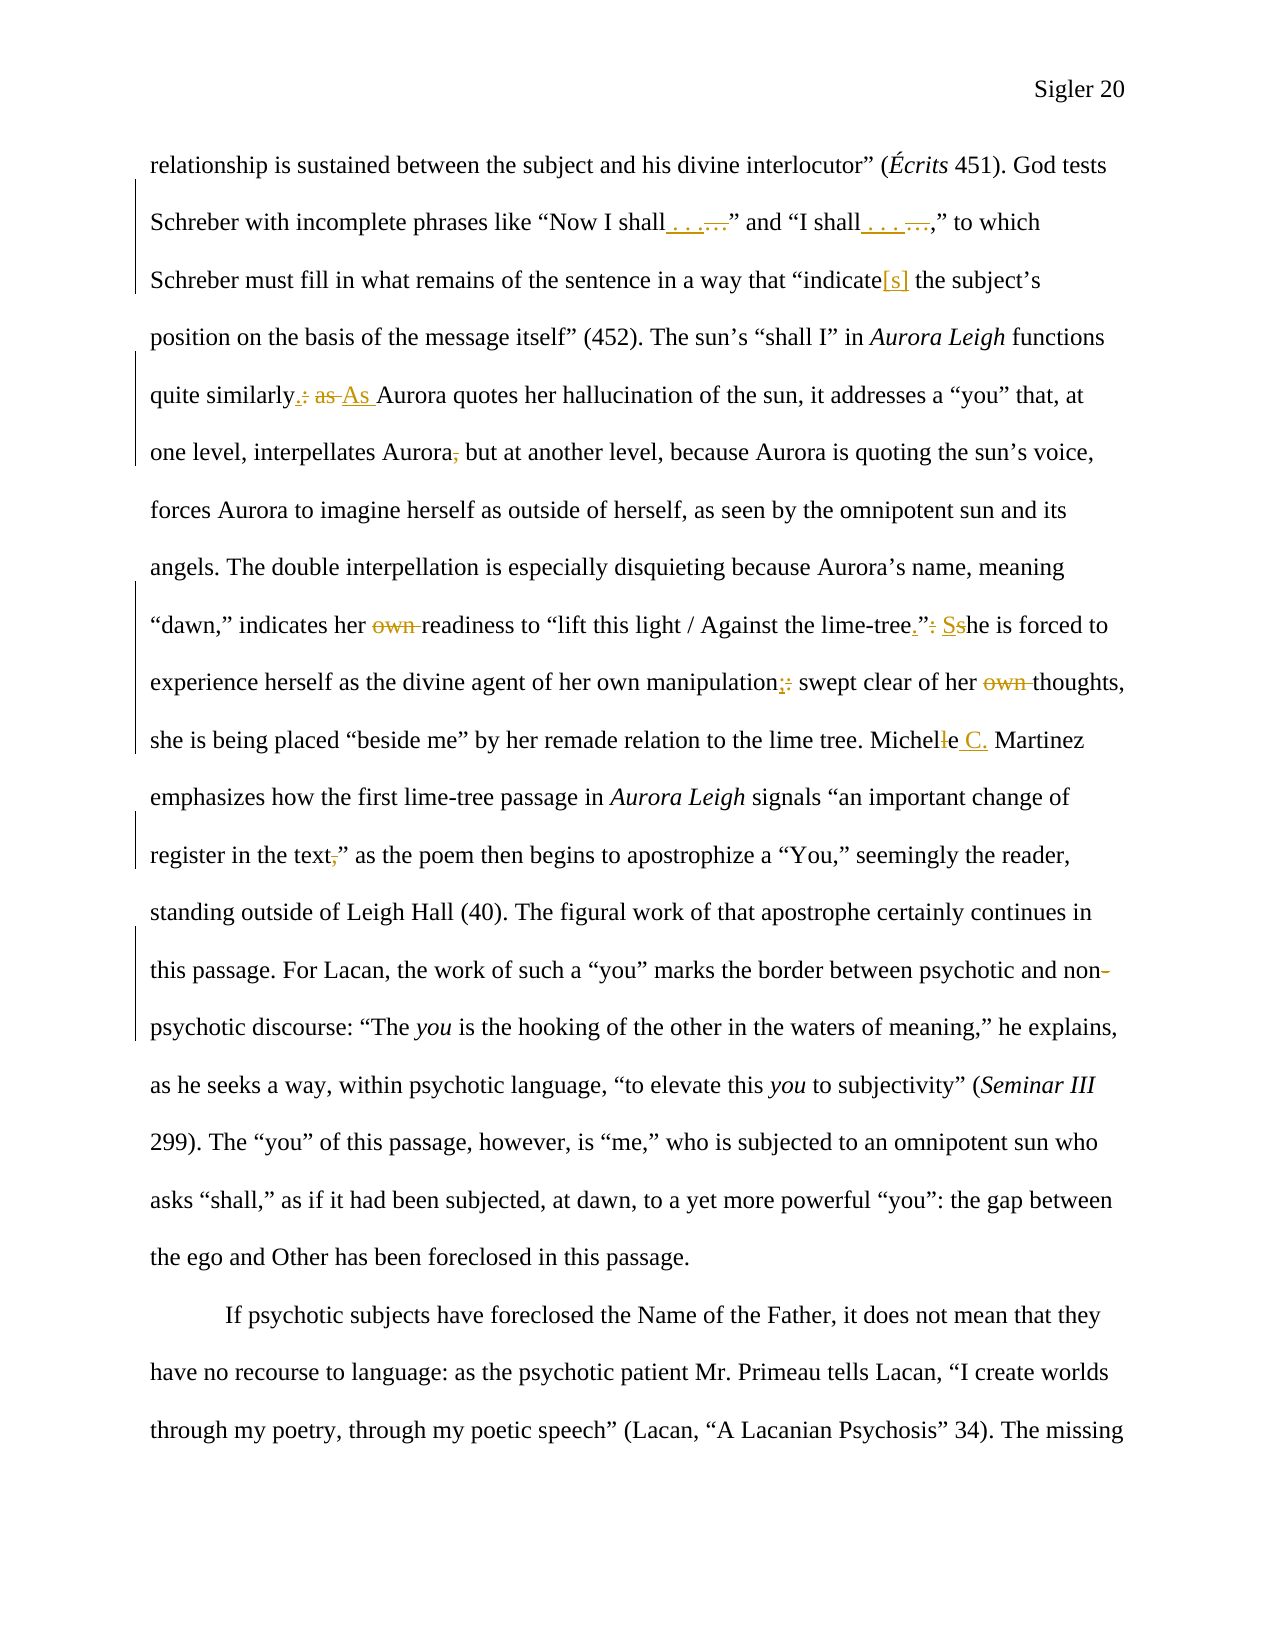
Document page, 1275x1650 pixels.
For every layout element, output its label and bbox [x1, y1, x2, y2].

text [150, 150, 1125, 1271]
text [150, 1300, 1125, 1444]
